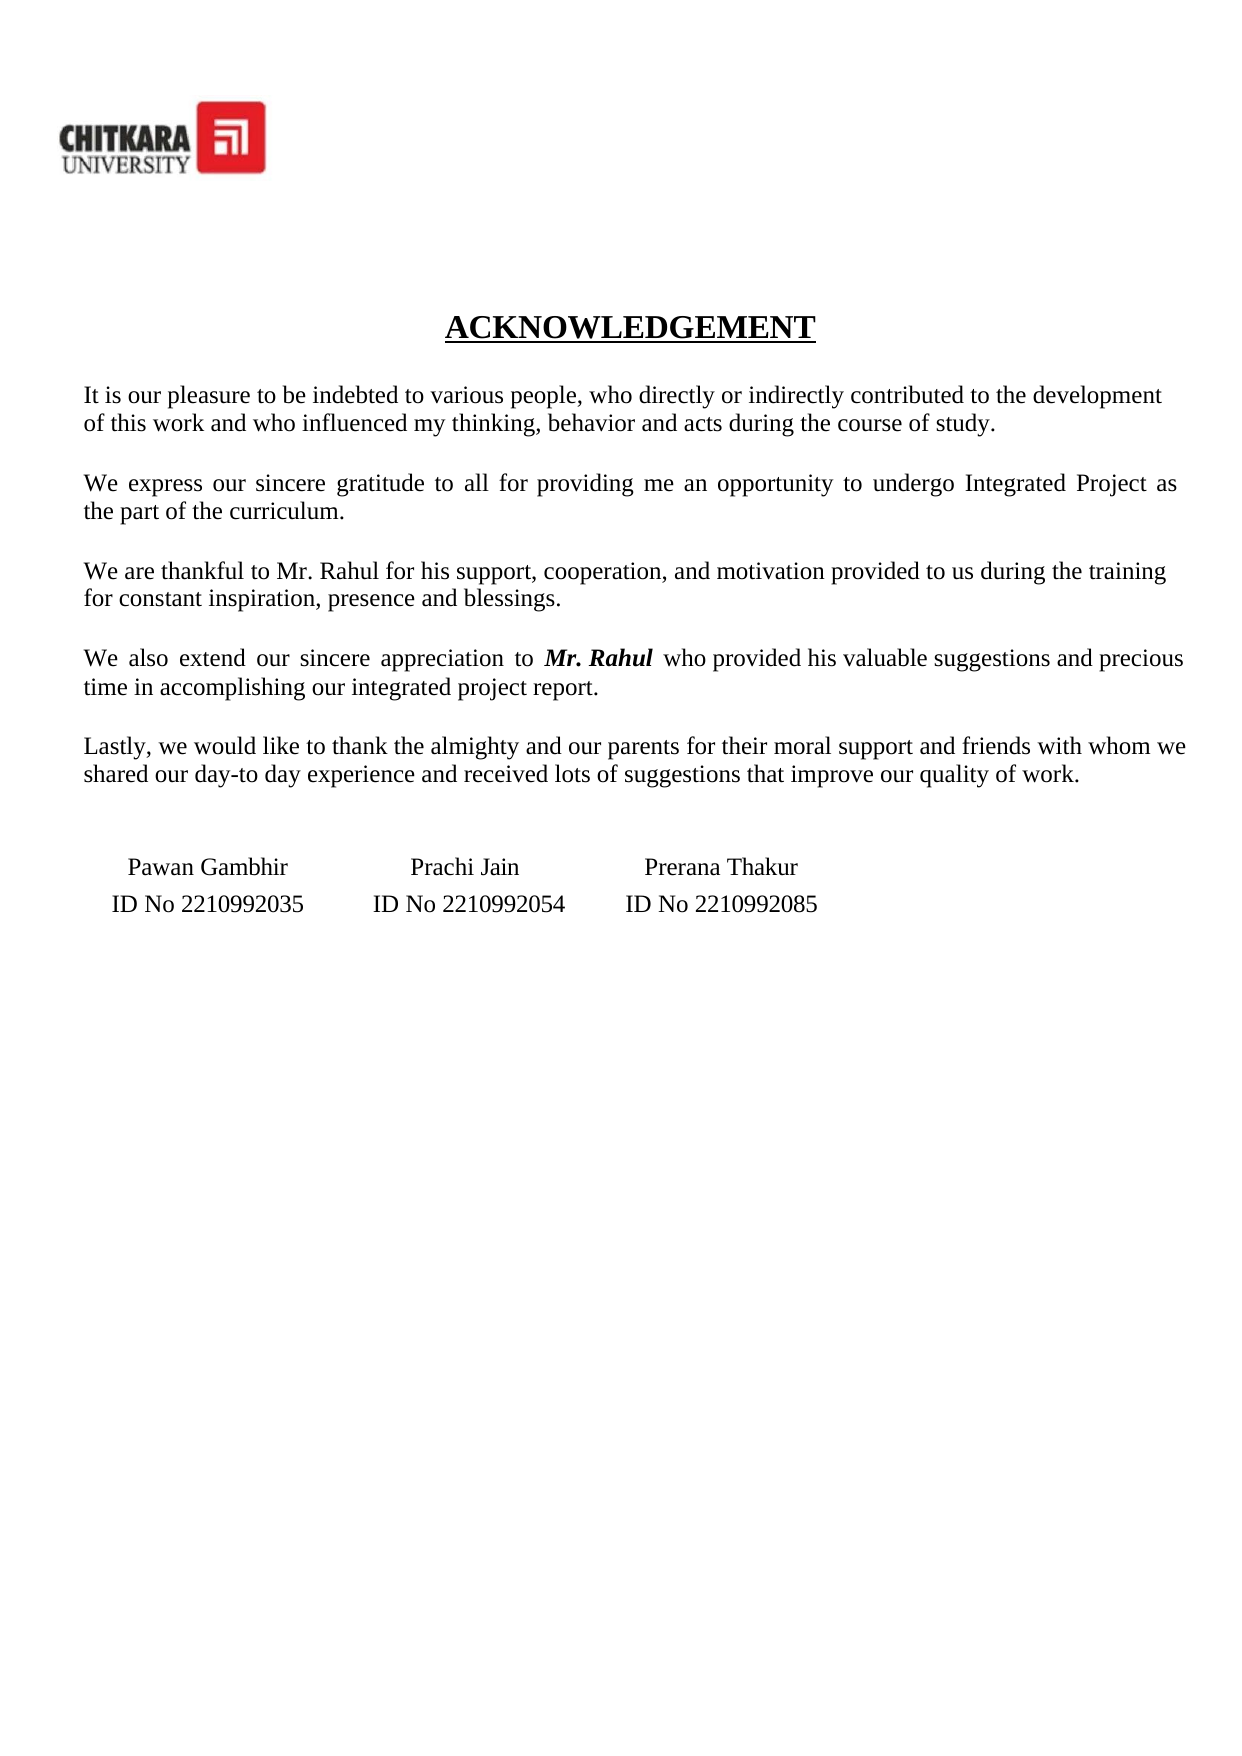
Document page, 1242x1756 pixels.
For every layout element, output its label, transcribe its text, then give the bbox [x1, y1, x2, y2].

text It is our pleasure to be indebted to various people, who directly or indirectly contributed to the development of this work and who influenced my thinking, behavior and acts during the course of study. [83, 381, 1180, 437]
text We are thankful to Mr. Rahul for his support, cooperation, and motivation provided to us during the training for constant inspiration, presence and blessings. [83, 557, 1180, 612]
table_header Prerana Thakur [595, 853, 823, 887]
text We also extend our sincere appreciation to Mr. Rahul who provided his valuable suggestions and precious time in accomplishing our integrated project report. [83, 644, 1194, 700]
table_cell ID No 2210992085 [595, 887, 823, 920]
picture [57, 95, 273, 181]
text We express our sincere gratitude to all for providing me an opportunity to undergo Integrated Project as the part of the curriculum. [83, 468, 1194, 525]
text Lastly, we would like to thank the almighty and our parents for their moral support and friends with whom we shared our day-to day experience and received lots of suggestions that improve our quality of work. [83, 732, 1194, 788]
table_header Pawan Gambhir [107, 853, 338, 887]
subtitle ACKNOWLEDGEMENT [88, 308, 1173, 346]
table_cell ID No 2210992035 [107, 887, 338, 920]
table_header Prachi Jain [339, 853, 595, 887]
table_cell ID No 2210992054 [339, 887, 595, 920]
